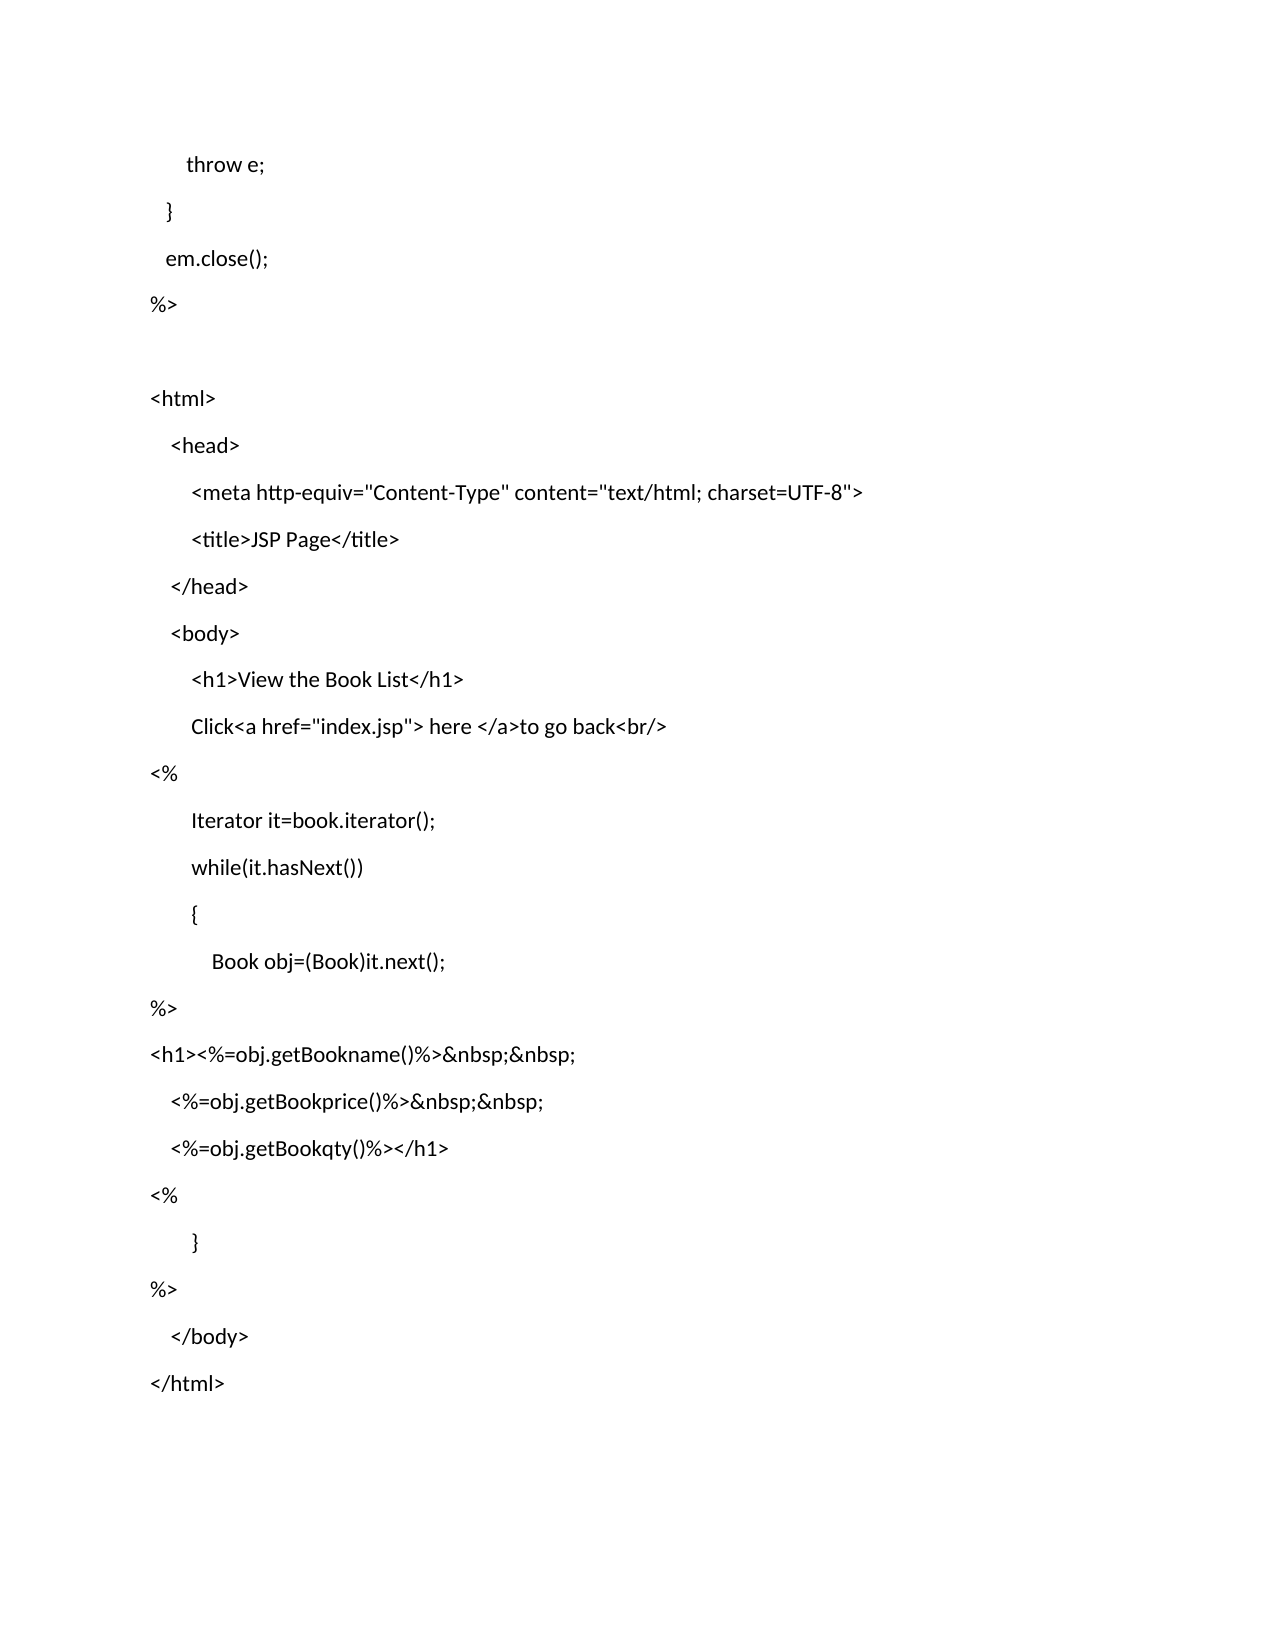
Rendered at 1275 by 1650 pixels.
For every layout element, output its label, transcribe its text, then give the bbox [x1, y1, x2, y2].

text <%=obj.getBookprice()%>&nbsp;&nbsp; [150, 1087, 1125, 1116]
text %> [150, 994, 1125, 1022]
text <% [150, 1181, 1125, 1209]
text <% [150, 759, 1125, 787]
text em.close(); [150, 244, 1125, 272]
text <h1><%=obj.getBookname()%>&nbsp;&nbsp; [150, 1041, 1125, 1069]
text while(it.hasNext()) [150, 853, 1125, 881]
text </head> [150, 572, 1125, 600]
text <meta http-equiv="Content-Type" content="text/html; charset=UTF-8"> [150, 478, 1125, 506]
text <h1>View the Book List</h1> [150, 666, 1125, 694]
text Book obj=(Book)it.next(); [150, 947, 1125, 975]
text </body> [150, 1322, 1125, 1350]
text Iterator it=book.iterator(); [150, 806, 1125, 834]
text %> [150, 1275, 1125, 1303]
text %> [150, 291, 1125, 319]
text throw e; [150, 150, 1125, 178]
text <%=obj.getBookqty()%></h1> [150, 1134, 1125, 1162]
text } [150, 1228, 1125, 1256]
text Click<a href="index.jsp"> here </a>to go back<br/> [150, 712, 1125, 741]
text <title>JSP Page</title> [150, 525, 1125, 553]
text </html> [150, 1369, 1125, 1397]
text <head> [150, 431, 1125, 459]
text <html> [150, 384, 1125, 412]
text <body> [150, 619, 1125, 647]
text { [150, 900, 1125, 928]
text } [150, 197, 1125, 225]
